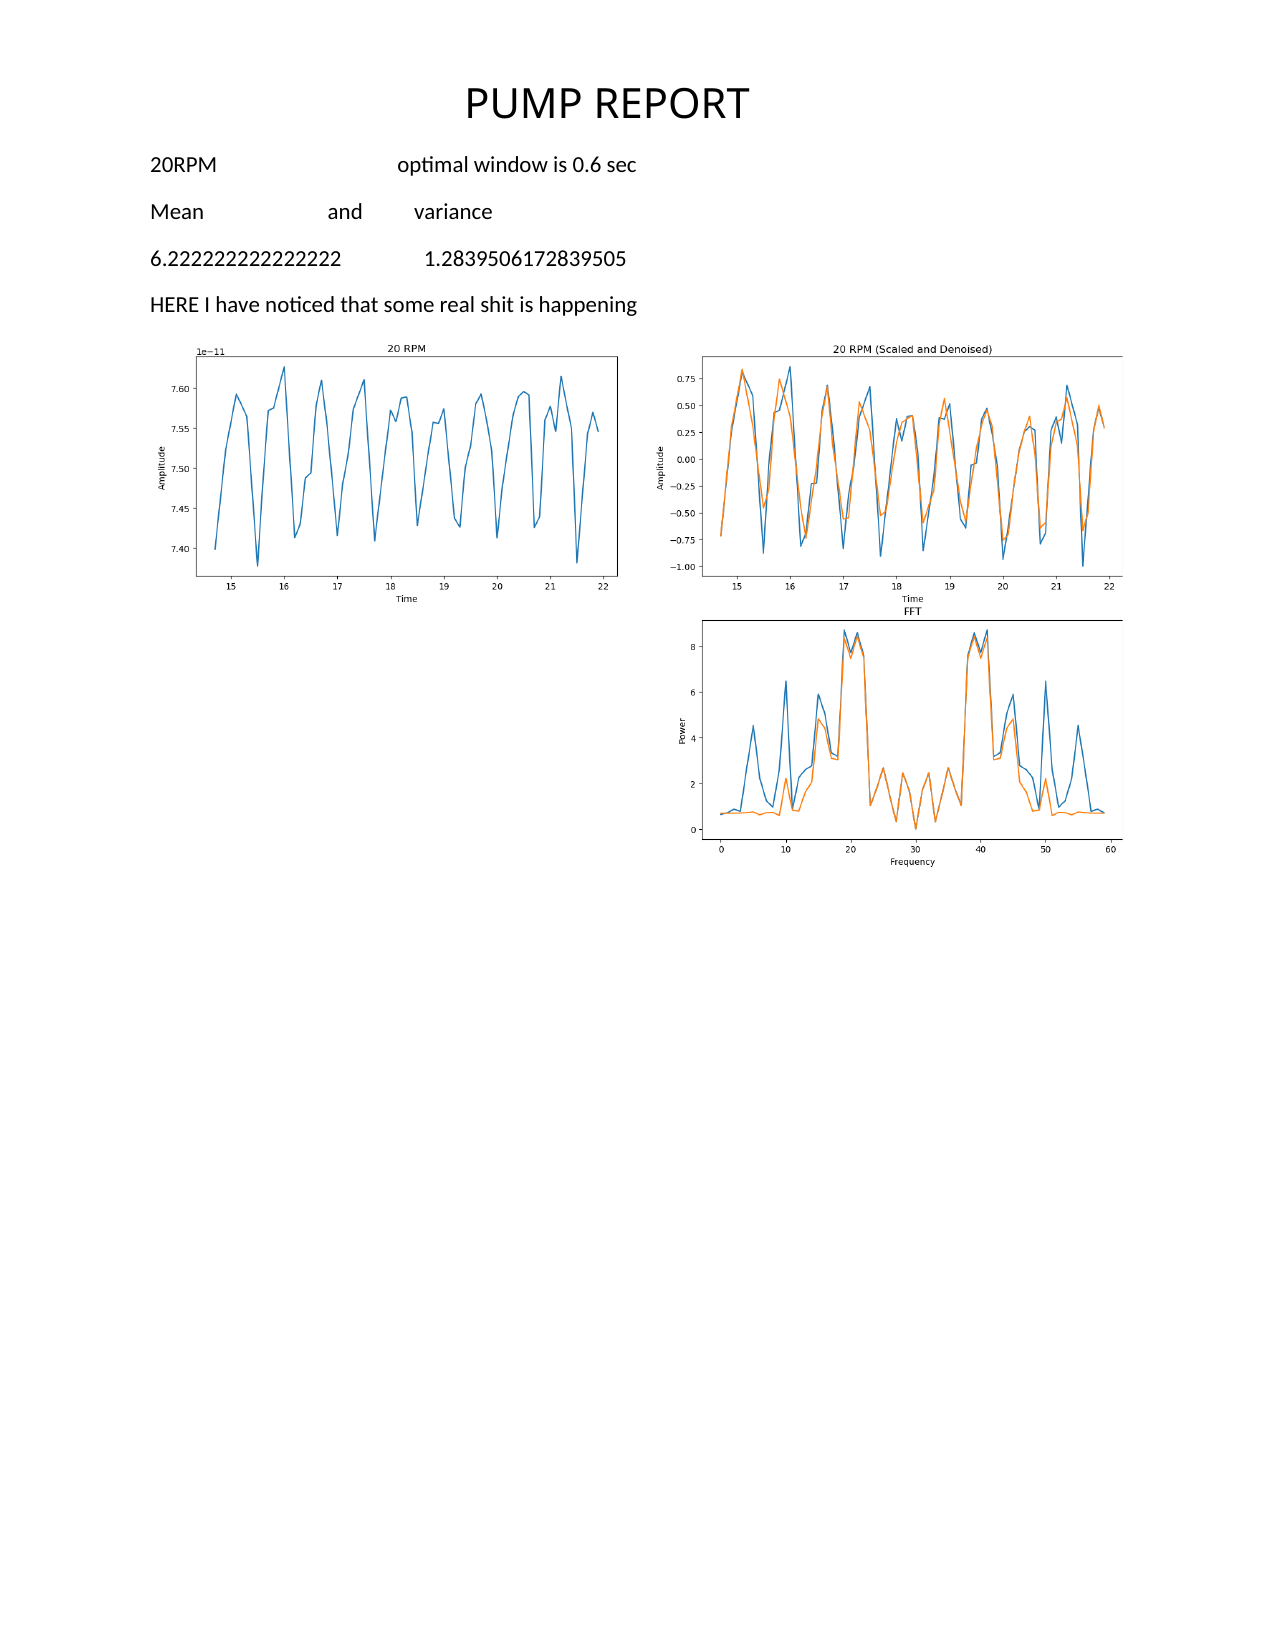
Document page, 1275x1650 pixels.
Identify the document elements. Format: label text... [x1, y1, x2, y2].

picture [150, 337, 1123, 872]
text Mean and variance [150, 197, 1125, 225]
text 6.222222222222222 1.2839506172839505 [150, 244, 1125, 272]
text HERE I have noticed that some real shit is happening [150, 291, 1125, 319]
text 20RPM optimal window is 0.6 sec [150, 150, 1125, 178]
